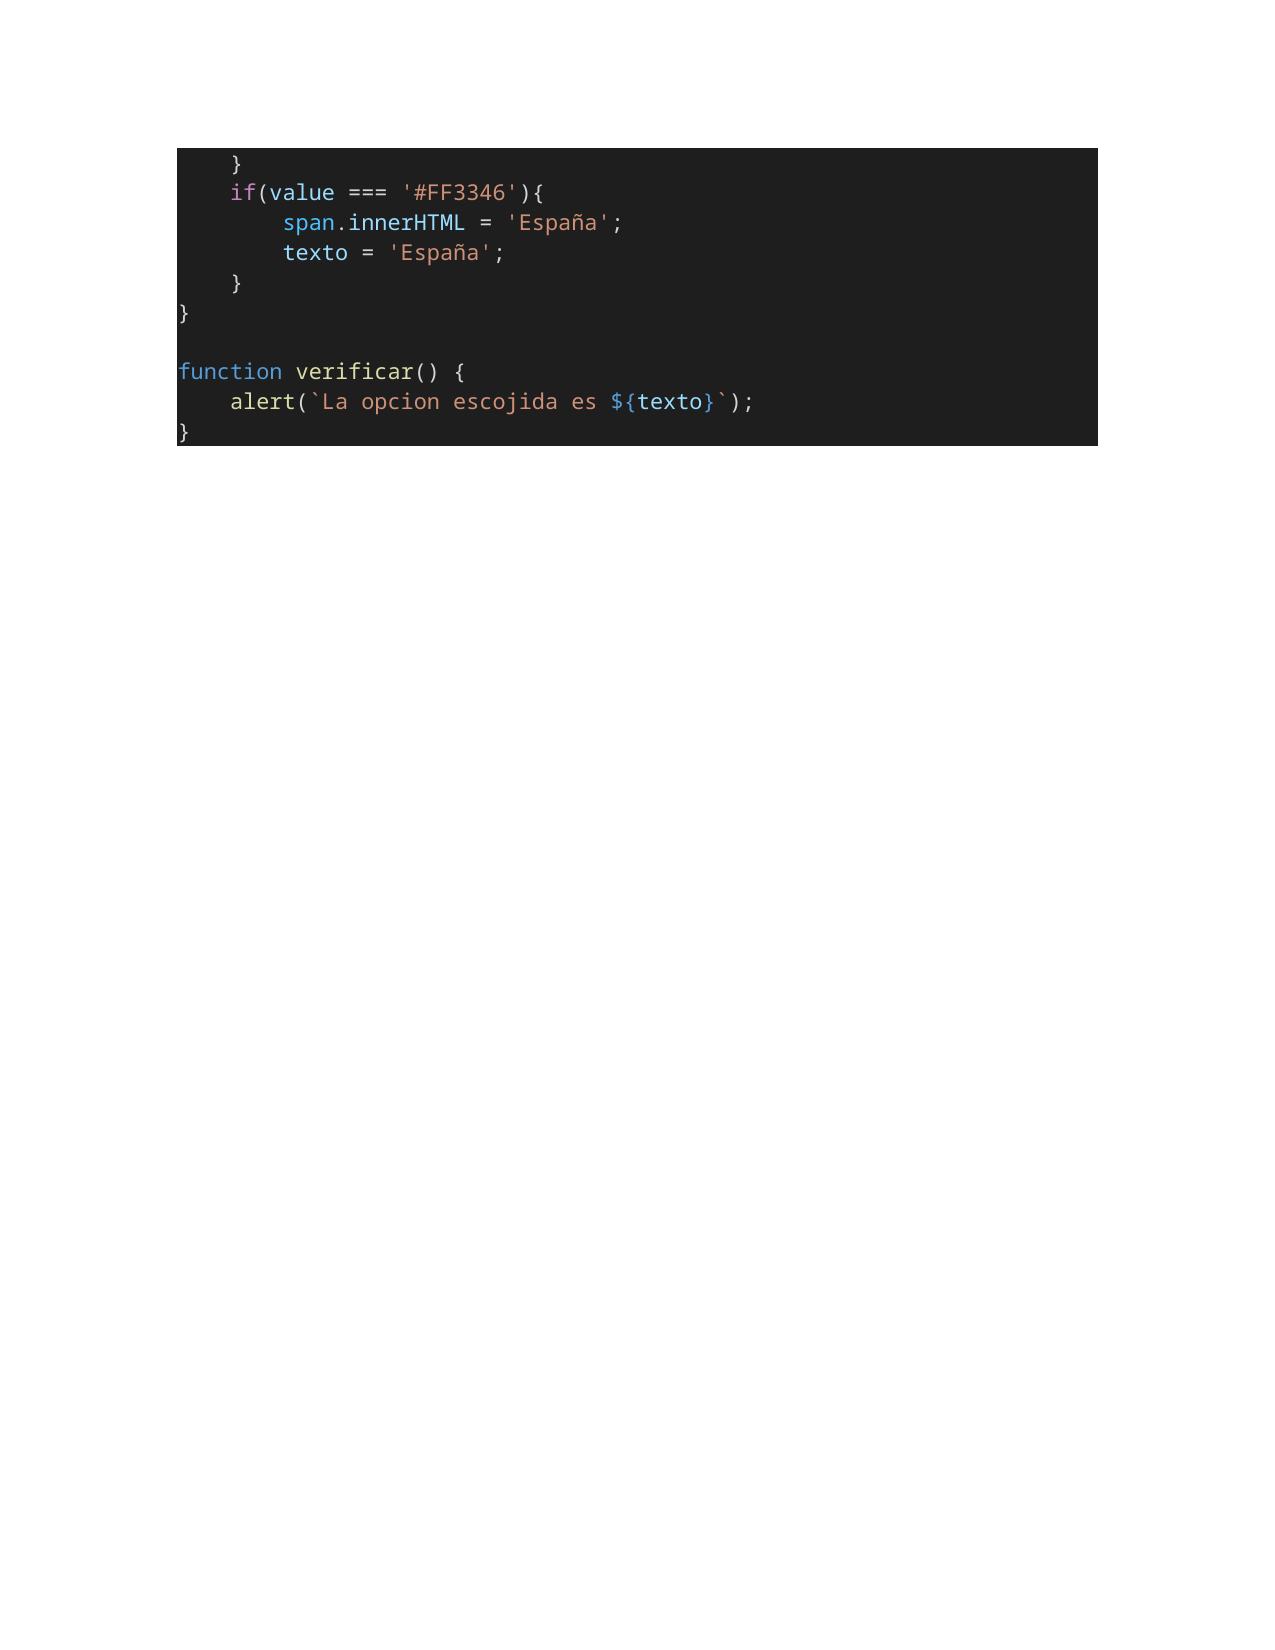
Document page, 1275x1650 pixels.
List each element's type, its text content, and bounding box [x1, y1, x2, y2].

text if(value === '#FF3346'){ [177, 177, 1098, 207]
text } [177, 267, 1098, 297]
text texto = 'España'; [177, 237, 1098, 267]
text } [177, 416, 1098, 446]
text } [177, 297, 1098, 326]
text span.innerHTML = 'España'; [177, 207, 1098, 237]
text alert(`La opcion escojida es ${texto}`); [177, 386, 1098, 416]
text } [177, 148, 1098, 177]
text function verificar() { [177, 356, 1098, 386]
